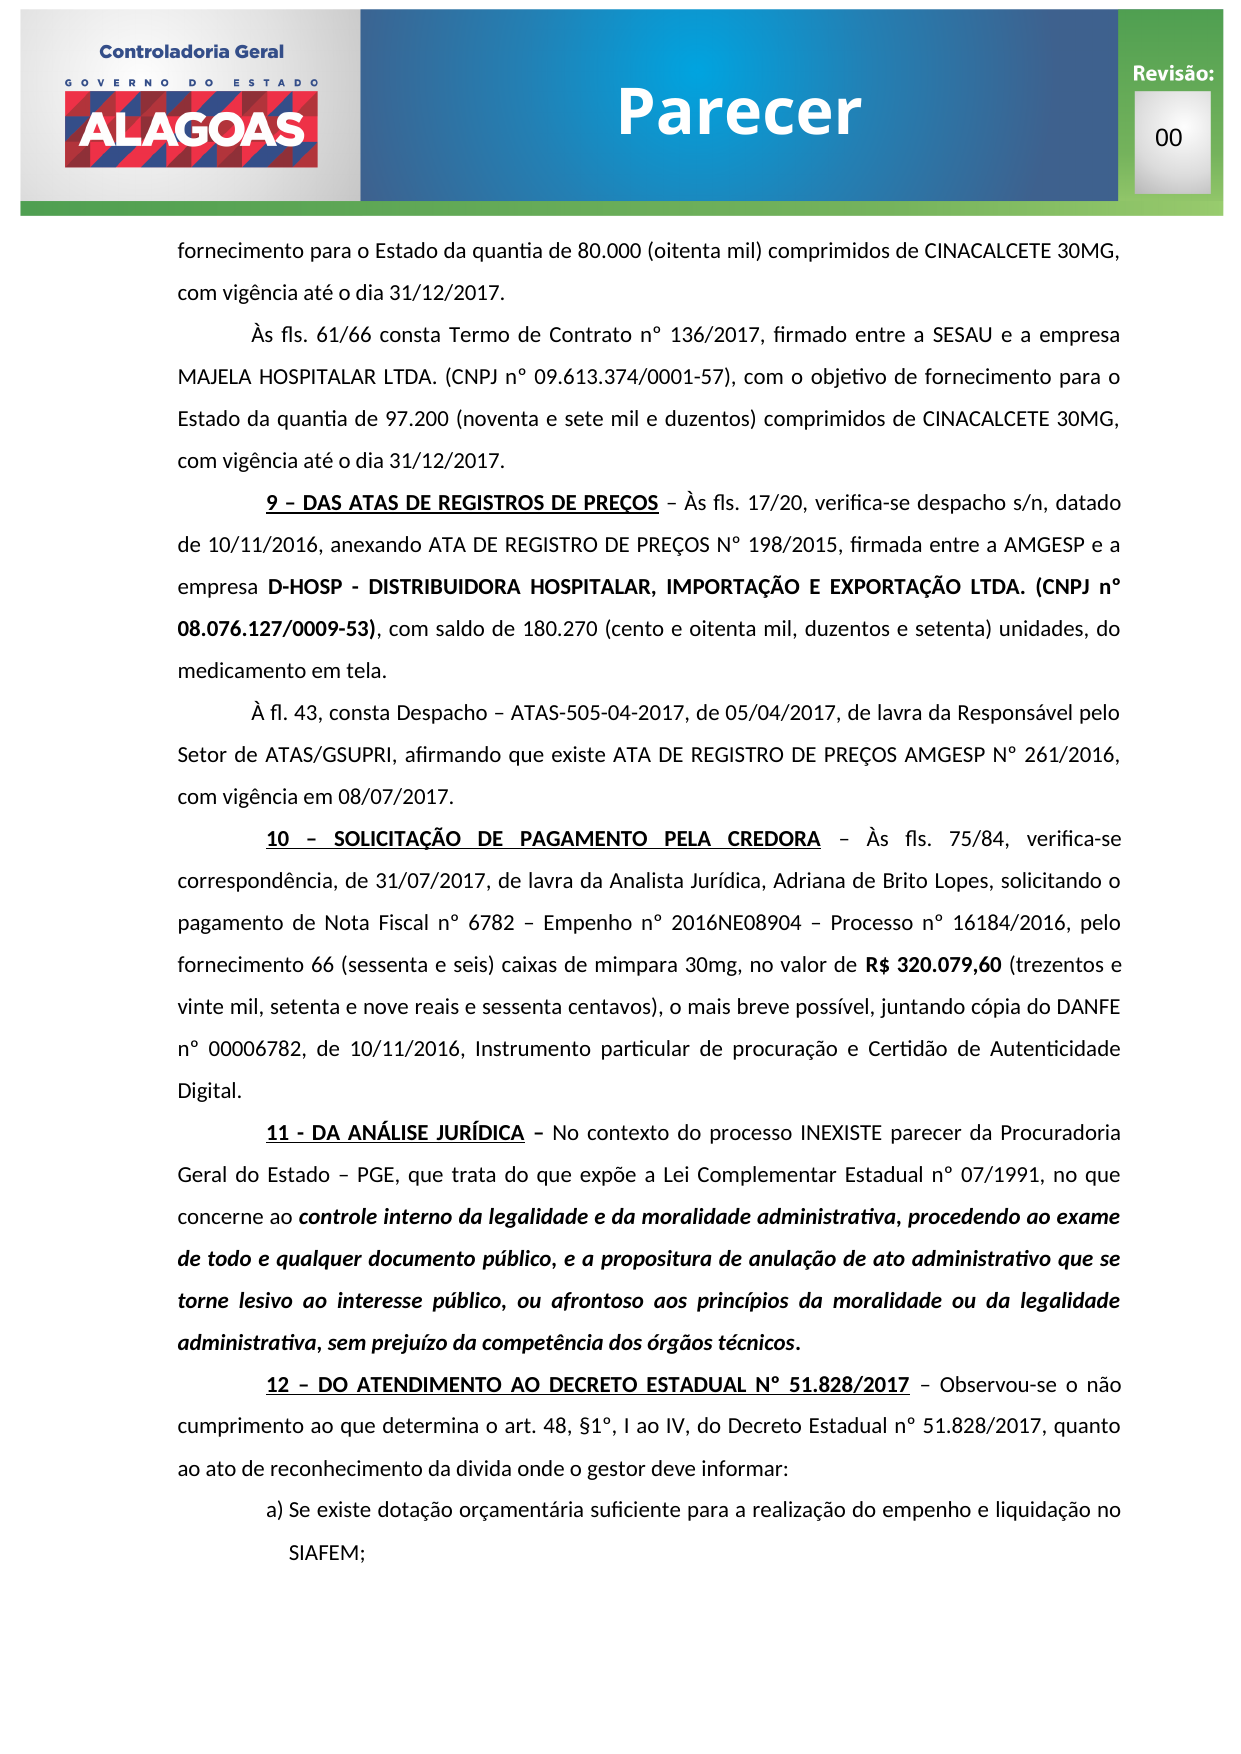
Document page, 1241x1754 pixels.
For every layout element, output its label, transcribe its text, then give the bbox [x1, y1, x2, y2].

list Se existe dotação orçamentária suficiente para a realização do empenho e liquidação no SIAFEM; [266, 1496, 1122, 1566]
text 9 – DAS ATAS DE REGISTROS DE PREÇOS – Às fls. 17/20, verifica-se despacho s/n, datado de 10/11/2016, anexando ATA DE REGISTRO DE PREÇOS Nº 198/2015, firmada entre a AMGESP e a empresa D-HOSP - DISTRIBUIDORA HOSPITALAR, IMPORTAÇÃO E EXPORTAÇÃO LTDA. (CNPJ nº 08.076.127/0009-53), com saldo de 180.270 (cento e oitenta mil, duzentos e setenta) unidades, do medicamento em tela. [177, 488, 1122, 684]
text À fl. 43, consta Despacho – ATAS-505-04-2017, de 05/04/2017, de lavra da Responsável pelo Setor de ATAS/GSUPRI, afirmando que existe ATA DE REGISTRO DE PREÇOS AMGESP Nº 261/2016, com vigência em 08/07/2017. [177, 698, 1122, 810]
text 11 - DA ANÁLISE JURÍDICA – No contexto do processo INEXISTE parecer da Procuradoria Geral do Estado – PGE, que trata do que expõe a Lei Complementar Estadual nº 07/1991, no que concerne ao controle interno da legalidade e da moralidade administrativa, procedendo ao exame de todo e qualquer documento público, e a propositura de anulação de ato administrativo que se torne lesivo ao interesse público, ou afrontoso aos princípios da moralidade ou da legalidade administrativa, sem prejuízo da competência dos órgãos técnicos. [177, 1118, 1122, 1356]
text Às fls. 61/66 consta Termo de Contrato nº 136/2017, firmado entre a SESAU e a empresa MAJELA HOSPITALAR LTDA. (CNPJ nº 09.613.374/0001-57), com o objetivo de fornecimento para o Estado da quantia de 97.200 (noventa e sete mil e duzentos) comprimidos de CINACALCETE 30MG, com vigência até o dia 31/12/2017. [177, 320, 1122, 474]
picture [20, 9, 1224, 216]
text 10 – SOLICITAÇÃO DE PAGAMENTO PELA CREDORA – Às fls. 75/84, verifica-se correspondência, de 31/07/2017, de lavra da Analista Jurídica, Adriana de Brito Lopes, solicitando o pagamento de Nota Fiscal nº 6782 – Empenho nº 2016NE08904 – Processo nº 16184/2016, pelo fornecimento 66 (sessenta e seis) caixas de mimpara 30mg, no valor de R$ 320.079,60 (trezentos e vinte mil, setenta e nove reais e sessenta centavos), o mais breve possível, juntando cópia do DANFE nº 00006782, de 10/11/2016, Instrumento particular de procuração e Certidão de Autenticidade Digital. [177, 824, 1122, 1104]
text 12 – DO ATENDIMENTO AO DECRETO ESTADUAL Nº 51.828/2017 – Observou-se o não cumprimento ao que determina o art. 48, §1º, I ao IV, do Decreto Estadual nº 51.828/2017, quanto ao ato de reconhecimento da divida onde o gestor deve informar: [177, 1370, 1122, 1482]
